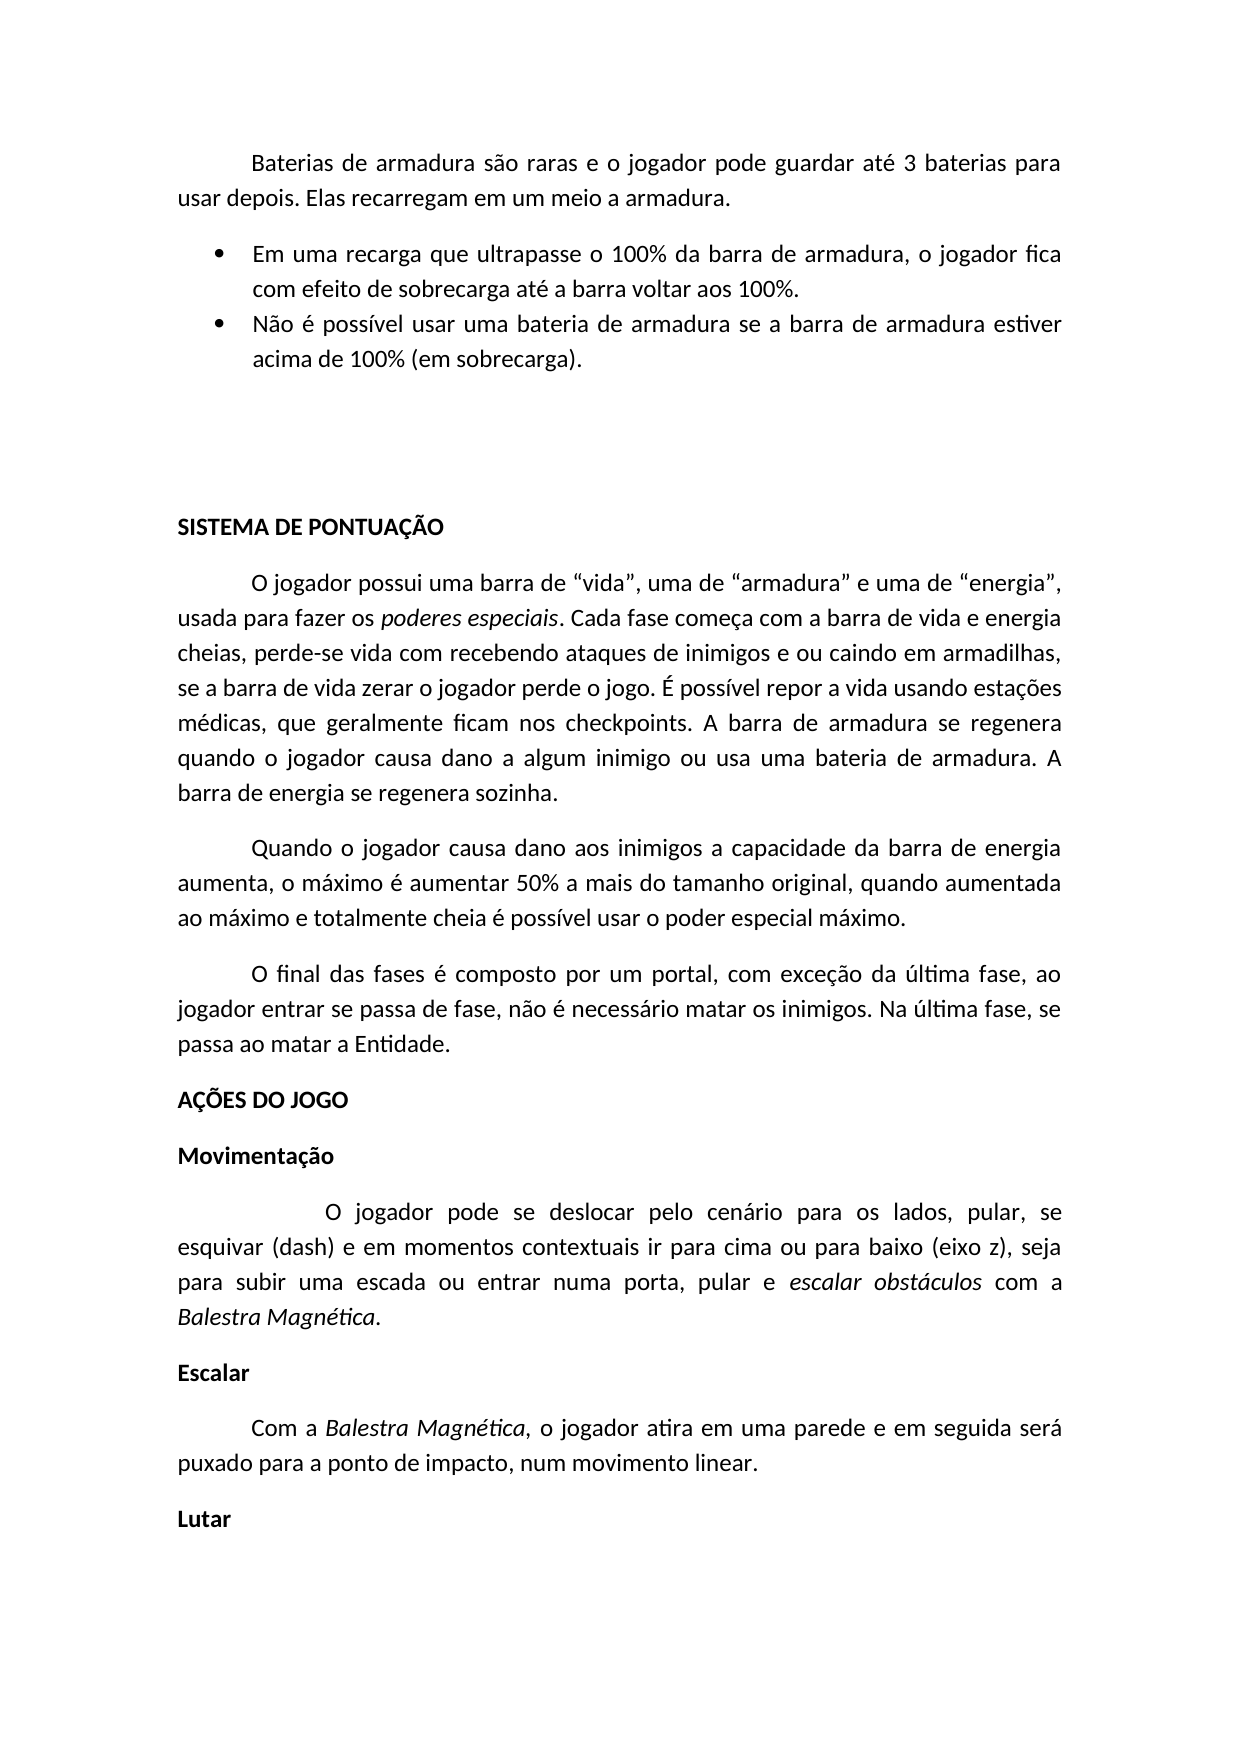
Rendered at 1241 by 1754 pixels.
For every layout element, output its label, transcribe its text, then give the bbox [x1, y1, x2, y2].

text O jogador possui uma barra de “vida”, uma de “armadura” e uma de “energia”, usada para fazer os poderes especiais. Cada fase começa com a barra de vida e energia cheias, perde-se vida com recebendo ataques de inimigos e ou caindo em armadilhas, se a barra de vida zerar o jogador perde o jogo. É possível repor a vida usando estações médicas, que geralmente ficam nos checkpoints. A barra de armadura se regenera quando o jogador causa dano a algum inimigo ou usa uma bateria de armadura. A barra de energia se regenera sozinha. [177, 567, 1063, 807]
text O final das fases é composto por um portal, com exceção da última fase, ao jogador entrar se passa de fase, não é necessário matar os inimigos. Na última fase, se passa ao matar a Entidade. [177, 958, 1063, 1059]
text SISTEMA DE PONTUAÇÃO [177, 511, 1063, 541]
list Não é possível usar uma bateria de armadura se a barra de armadura estiver acima de 100% (em sobrecarga). [215, 308, 1063, 374]
text Escalar [177, 1357, 1063, 1387]
text Quando o jogador causa dano aos inimigos a capacidade da barra de energia aumenta, o máximo é aumentar 50% a mais do tamanho original, quando aumentada ao máximo e totalmente cheia é possível usar o poder especial máximo. [177, 833, 1063, 933]
text AÇÕES DO JOGO [177, 1084, 1063, 1115]
text O jogador pode se deslocar pelo cenário para os lados, pular, se esquivar (dash) e em momentos contextuais ir para cima ou para baixo (eixo z), seja para subir uma escada ou entrar numa porta, pular e escalar obstáculos com a Balestra Magnética. [177, 1196, 1063, 1331]
text Lutar [177, 1503, 1063, 1534]
list Em uma recarga que ultrapasse o 100% da barra de armadura, o jogador fica com efeito de sobrecarga até a barra voltar aos 100%. [215, 238, 1063, 304]
text Com a Balestra Magnética, o jogador atira em uma parede e em seguida será puxado para a ponto de impacto, num movimento linear. [177, 1413, 1063, 1478]
text Movimentação [177, 1140, 1063, 1171]
text Baterias de armadura são raras e o jogador pode guardar até 3 baterias para usar depois. Elas recarregam em um meio a armadura. [177, 148, 1063, 213]
